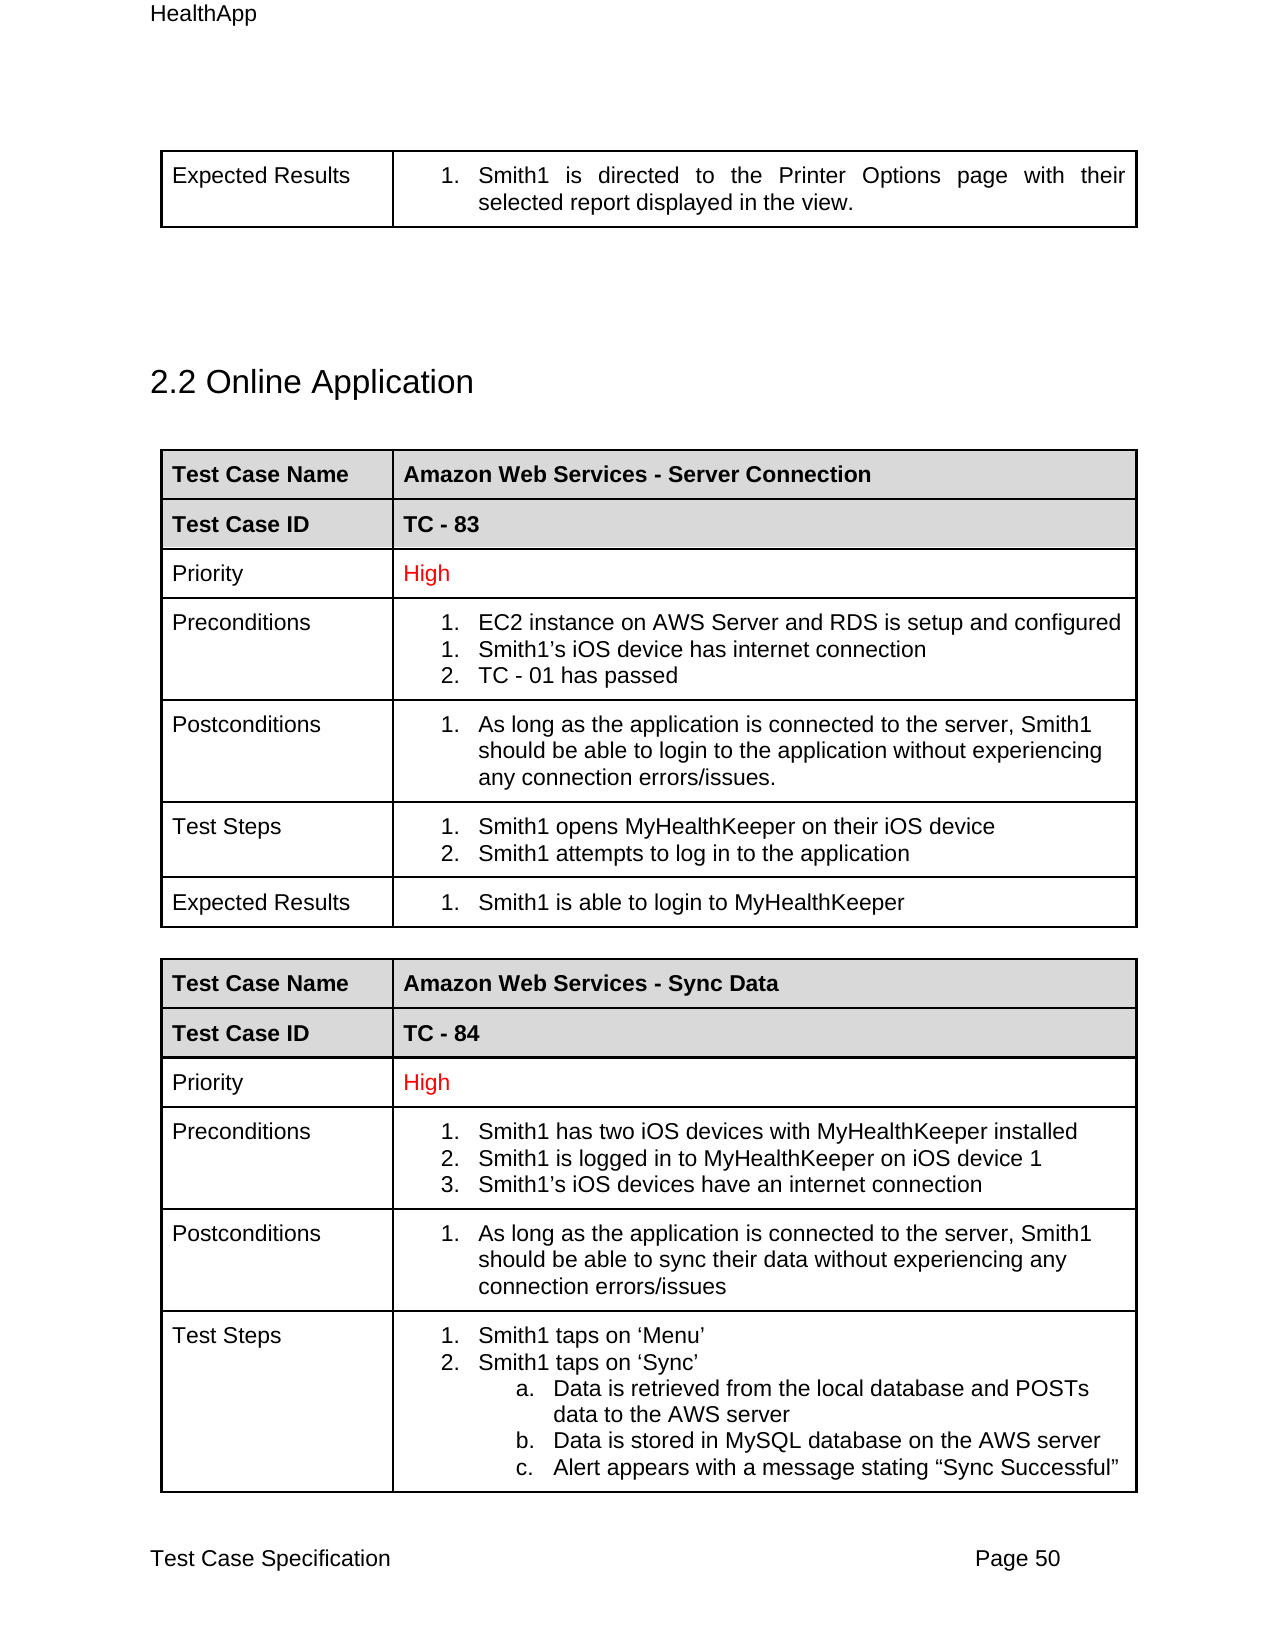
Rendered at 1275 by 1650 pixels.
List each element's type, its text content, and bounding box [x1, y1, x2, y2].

table_cell Preconditions [163, 599, 392, 699]
table_cell High [394, 550, 1135, 597]
table_cell Test Case ID [163, 500, 392, 547]
table_cell Test Steps [163, 803, 392, 876]
table_cell Priority [163, 550, 392, 597]
table_cell Test Case ID [163, 1009, 392, 1056]
table_cell Smith1 opens MyHealthKeeper on their iOS device Smith1 attempts to log in to the application [394, 803, 1135, 876]
table_cell EC2 instance on AWS Server and RDS is setup and configured Smith1’s iOS device has internet connection TC - 01 has passed [394, 599, 1135, 699]
table_cell Expected Results [163, 878, 392, 926]
table_header Test Case Name [163, 960, 392, 1007]
table_header Amazon Web Services - Server Connection [394, 451, 1135, 498]
table_cell As long as the application is connected to the server, Smith1 should be able to sync their data without experiencing any connection errors/issues [394, 1210, 1135, 1309]
table_header Amazon Web Services - Sync Data [394, 960, 1135, 1007]
table_cell Smith1 has two iOS devices with MyHealthKeeper installed Smith1 is logged in to MyHealthKeeper on iOS device 1 Smith1’s iOS devices have an internet connection [394, 1108, 1135, 1208]
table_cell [394, 1312, 1135, 1491]
table_cell As long as the application is connected to the server, Smith1 should be able to login to the application without experiencing any connection errors/issues. [394, 701, 1135, 801]
table_cell TC - 84 [394, 1009, 1135, 1056]
table_header Test Case Name [163, 451, 392, 498]
table_cell Postconditions [163, 1210, 392, 1309]
table_cell Smith1 is directed to the Printer Options page with their selected report displayed in the view. [394, 152, 1135, 226]
table_cell Preconditions [163, 1108, 392, 1208]
table_cell Test Steps [163, 1312, 392, 1491]
table_cell Expected Results [163, 152, 392, 226]
table_cell TC - 83 [394, 500, 1135, 547]
table_cell High [394, 1059, 1135, 1106]
table_cell Postconditions [163, 701, 392, 801]
table_cell Priority [163, 1059, 392, 1106]
subtitle 2.2 Online Application [150, 362, 1125, 400]
table_cell Smith1 is able to login to MyHealthKeeper [394, 878, 1135, 926]
